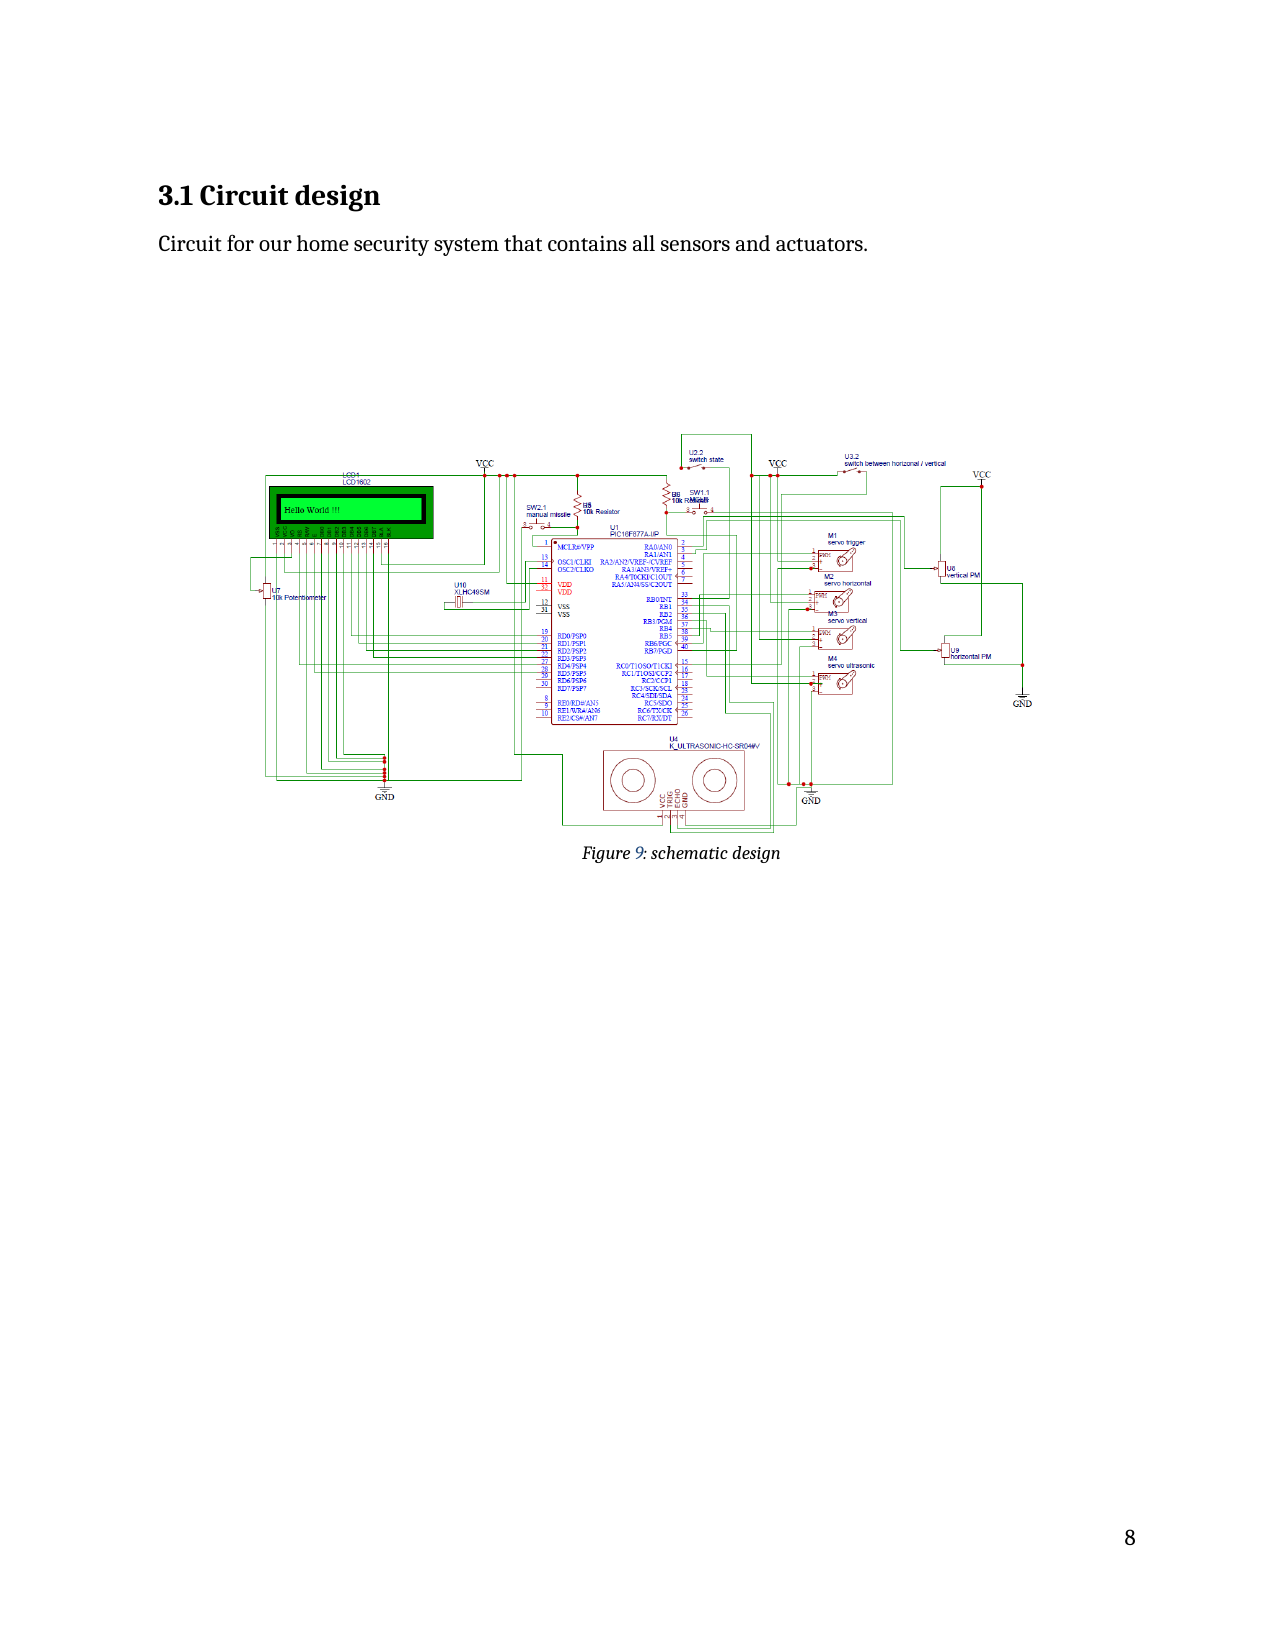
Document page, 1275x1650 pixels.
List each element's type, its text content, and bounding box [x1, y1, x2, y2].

text Figure 9: schematic design [158, 842, 1204, 864]
picture [250, 412, 1046, 842]
text Circuit for our home security system that contains all sensors and actuators. [158, 231, 1137, 257]
subtitle 3.1 Circuit design [158, 179, 1204, 213]
